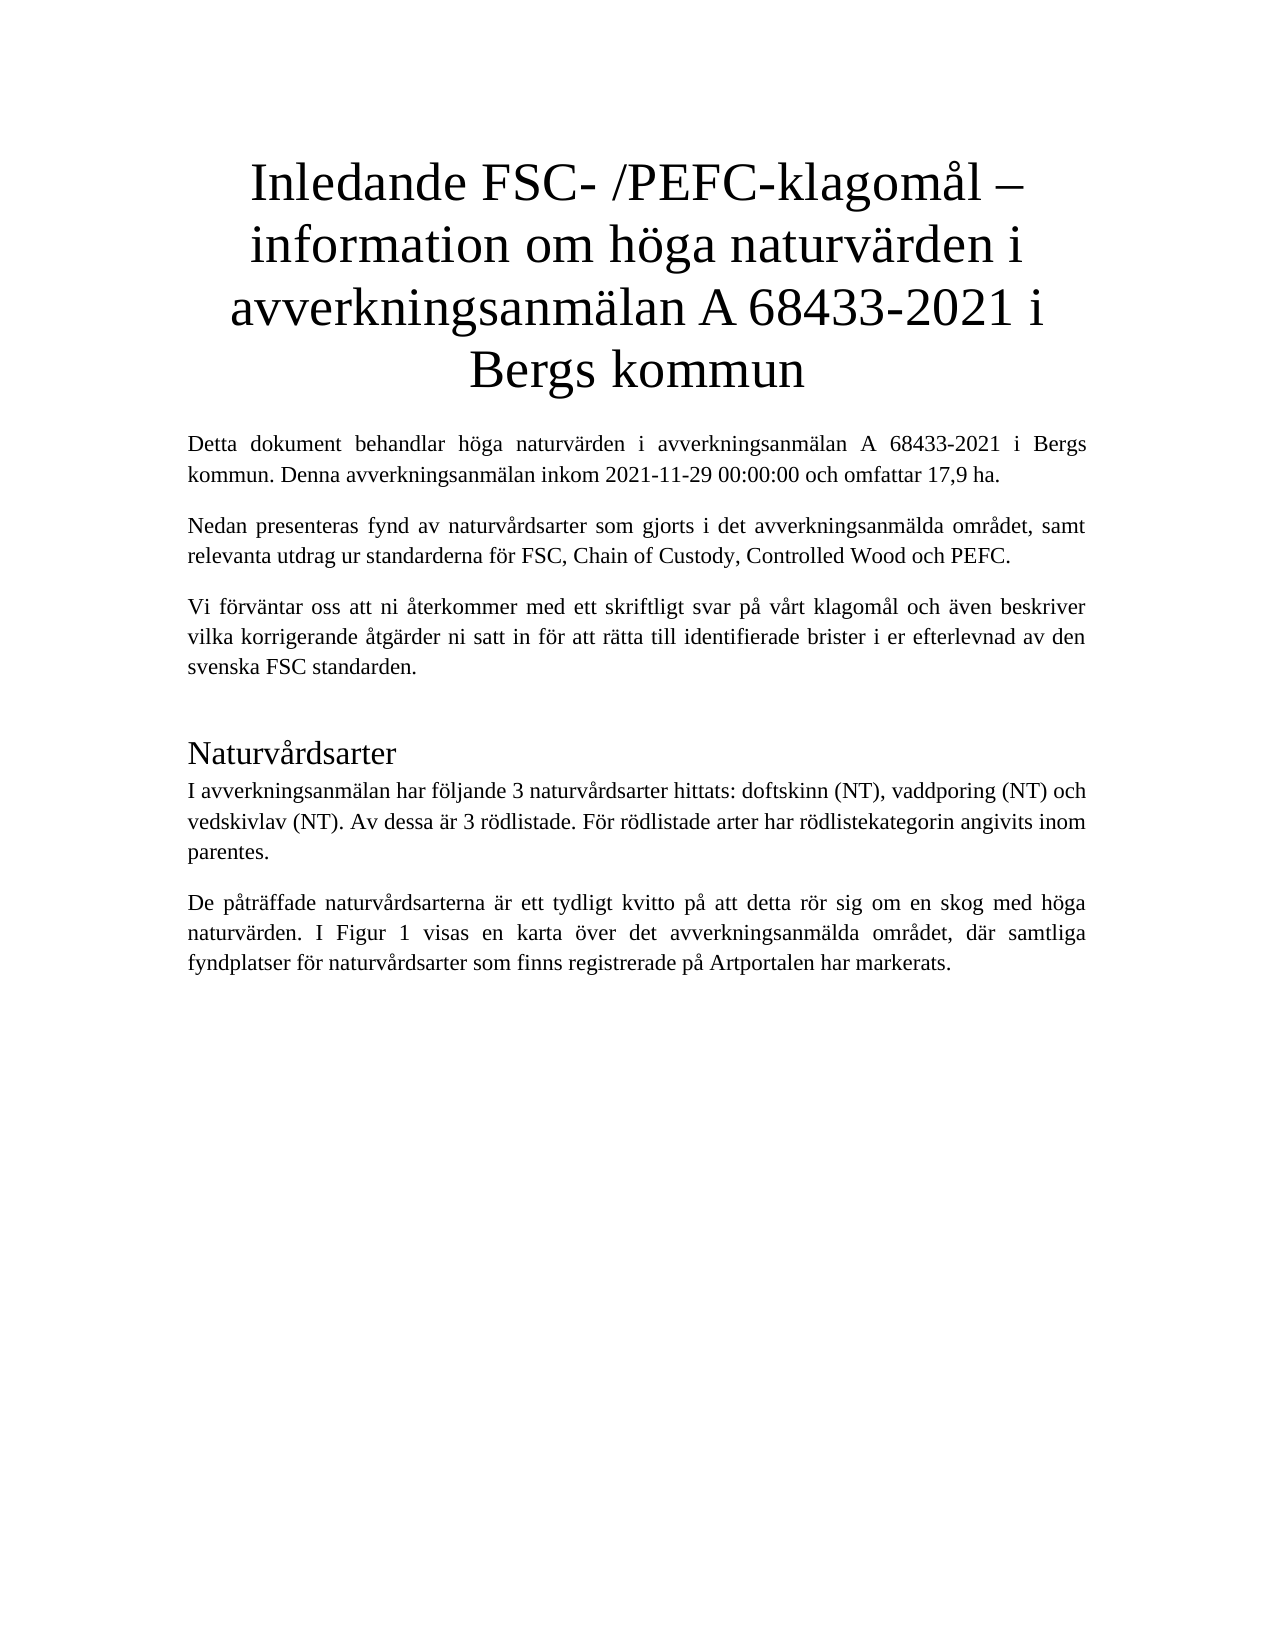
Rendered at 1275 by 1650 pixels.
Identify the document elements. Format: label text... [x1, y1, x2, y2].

text Nedan presenteras fynd av naturvårdsarter som gjorts i det avverkningsanmälda området, samt relevanta utdrag ur standarderna för FSC, Chain of Custody, Controlled Wood och PEFC. [187, 512, 1087, 568]
text Detta dokument behandlar höga naturvärden i avverkningsanmälan A 68433-2021 i Bergs kommun. Denna avverkningsanmälan inkom 2021-11-29 00:00:00 och omfattar 17,9 ha. [187, 430, 1087, 487]
title Inledande FSC- /PEFC-klagomål – information om höga naturvärden i avverkningsanmälan A 68433-2021 i Bergs kommun [187, 150, 1087, 399]
text Vi förväntar oss att ni återkommer med ett skriftligt svar på vårt klagomål och även beskriver vilka korrigerande åtgärder ni satt in för att rätta till identifierade brister i er efterlevnad av den svenska FSC standarden. [187, 593, 1087, 680]
text I avverkningsanmälan har följande 3 naturvårdsarter hittats: doftskinn (NT), vaddporing (NT) och vedskivlav (NT). Av dessa är 3 rödlistade. För rödlistade arter har rödlistekategorin angivits inom parentes. [187, 778, 1087, 864]
subtitle Naturvårdsarter [187, 733, 1087, 772]
text De påträffade naturvårdsarterna är ett tydligt kvitto på att detta rör sig om en skog med höga naturvärden. I Figur 1 visas en karta över det avverkningsanmälda området, där samtliga fyndplatser för naturvårdsarter som finns registrerade på Artportalen har markerats. [187, 889, 1087, 976]
